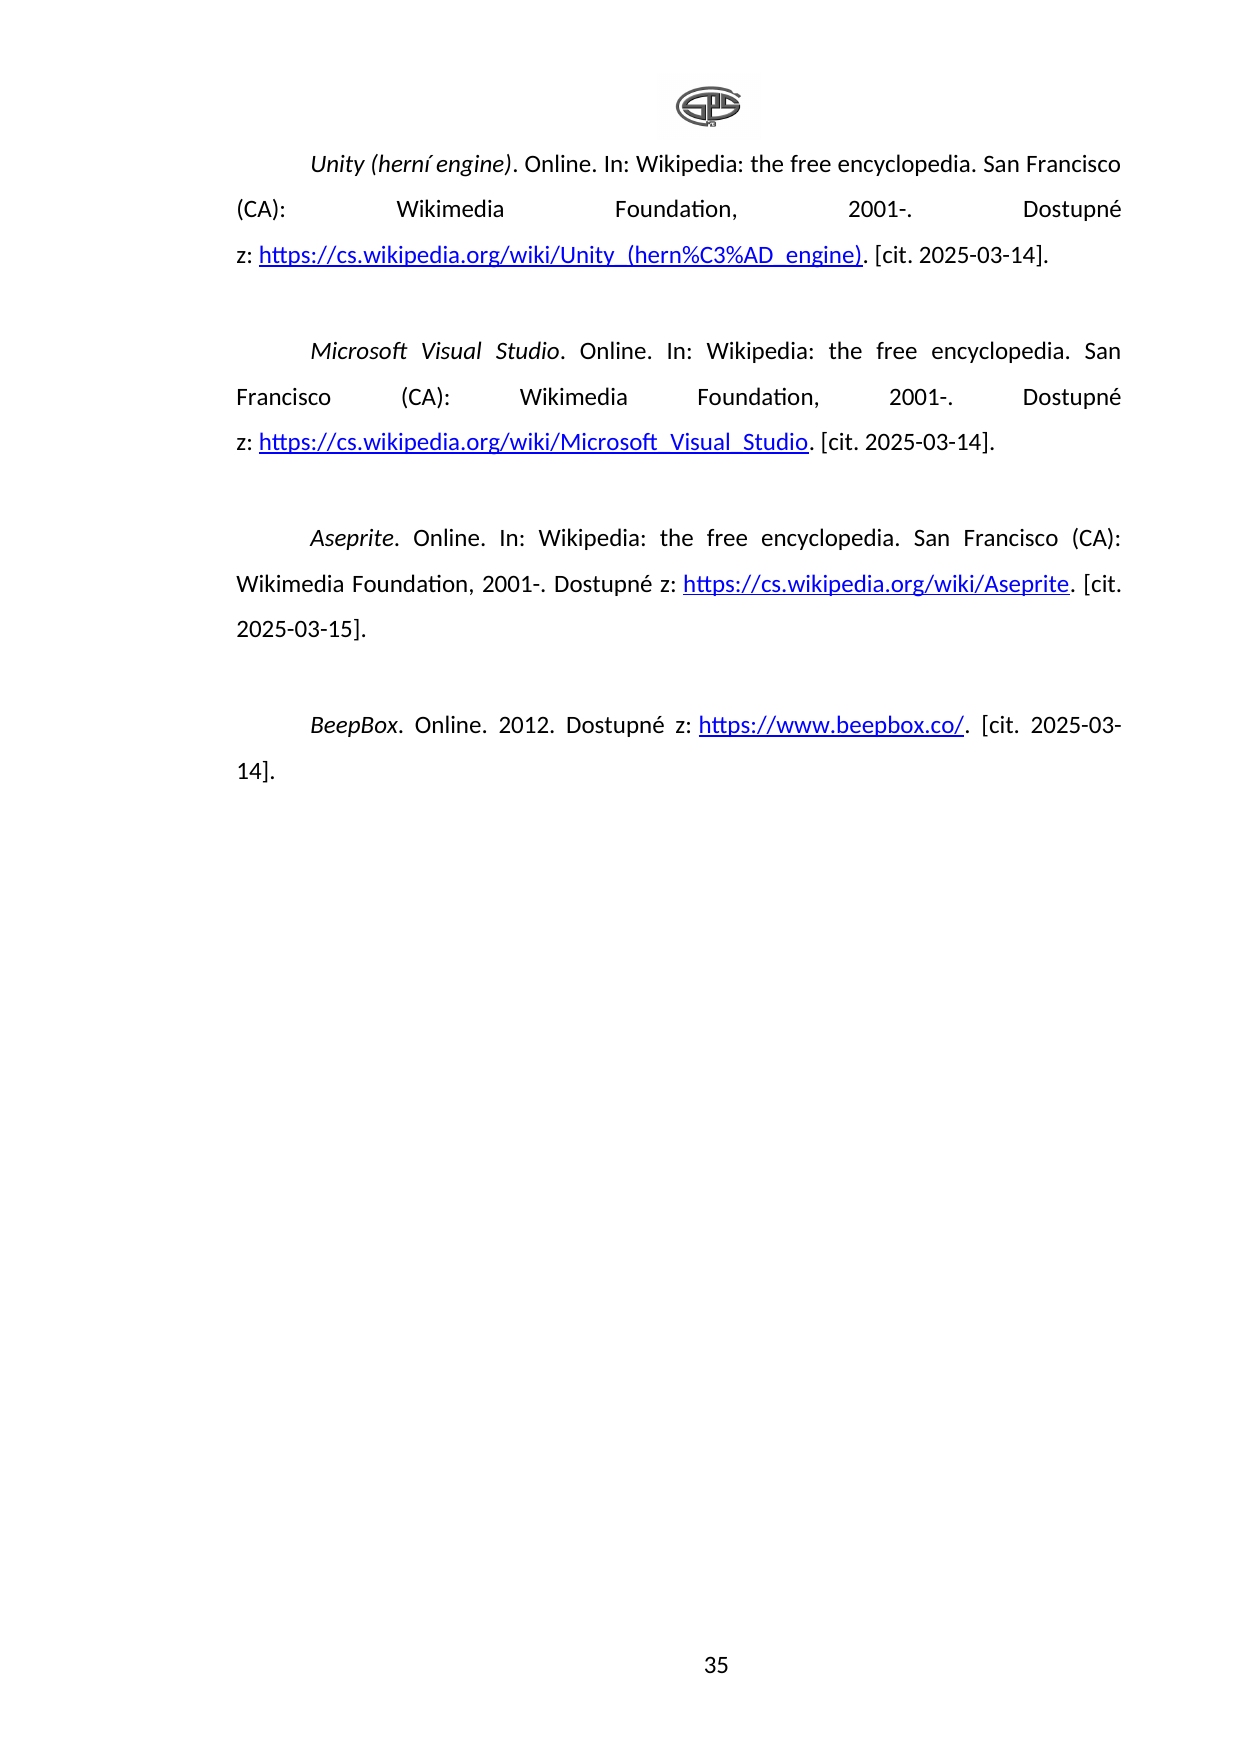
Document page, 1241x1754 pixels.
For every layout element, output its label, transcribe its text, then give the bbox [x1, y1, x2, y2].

text Unity (herní engine). Online. In: Wikipedia: the free encyclopedia. San Francisco (CA): Wikimedia Foundation, 2001-. Dostupné z: https://cs.wikipedia.org/wiki/Unity_(hern%C3%AD_engine). [cit. 2025-03-14]. [236, 148, 1122, 270]
picture [656, 73, 762, 140]
text Microsoft Visual Studio. Online. In: Wikipedia: the free encyclopedia. San Francisco (CA): Wikimedia Foundation, 2001-. Dostupné z: https://cs.wikipedia.org/wiki/Microsoft_Visual_Studio. [cit. 2025-03-14]. [236, 335, 1122, 457]
text Aseprite. Online. In: Wikipedia: the free encyclopedia. San Francisco (CA): Wikimedia Foundation, 2001-. Dostupné z: https://cs.wikipedia.org/wiki/Aseprite. [cit. 2025-03-15]. [236, 522, 1122, 644]
text BeepBox. Online. 2012. Dostupné z: https://www.beepbox.co/. [cit. 2025-03-14]. [236, 709, 1122, 786]
